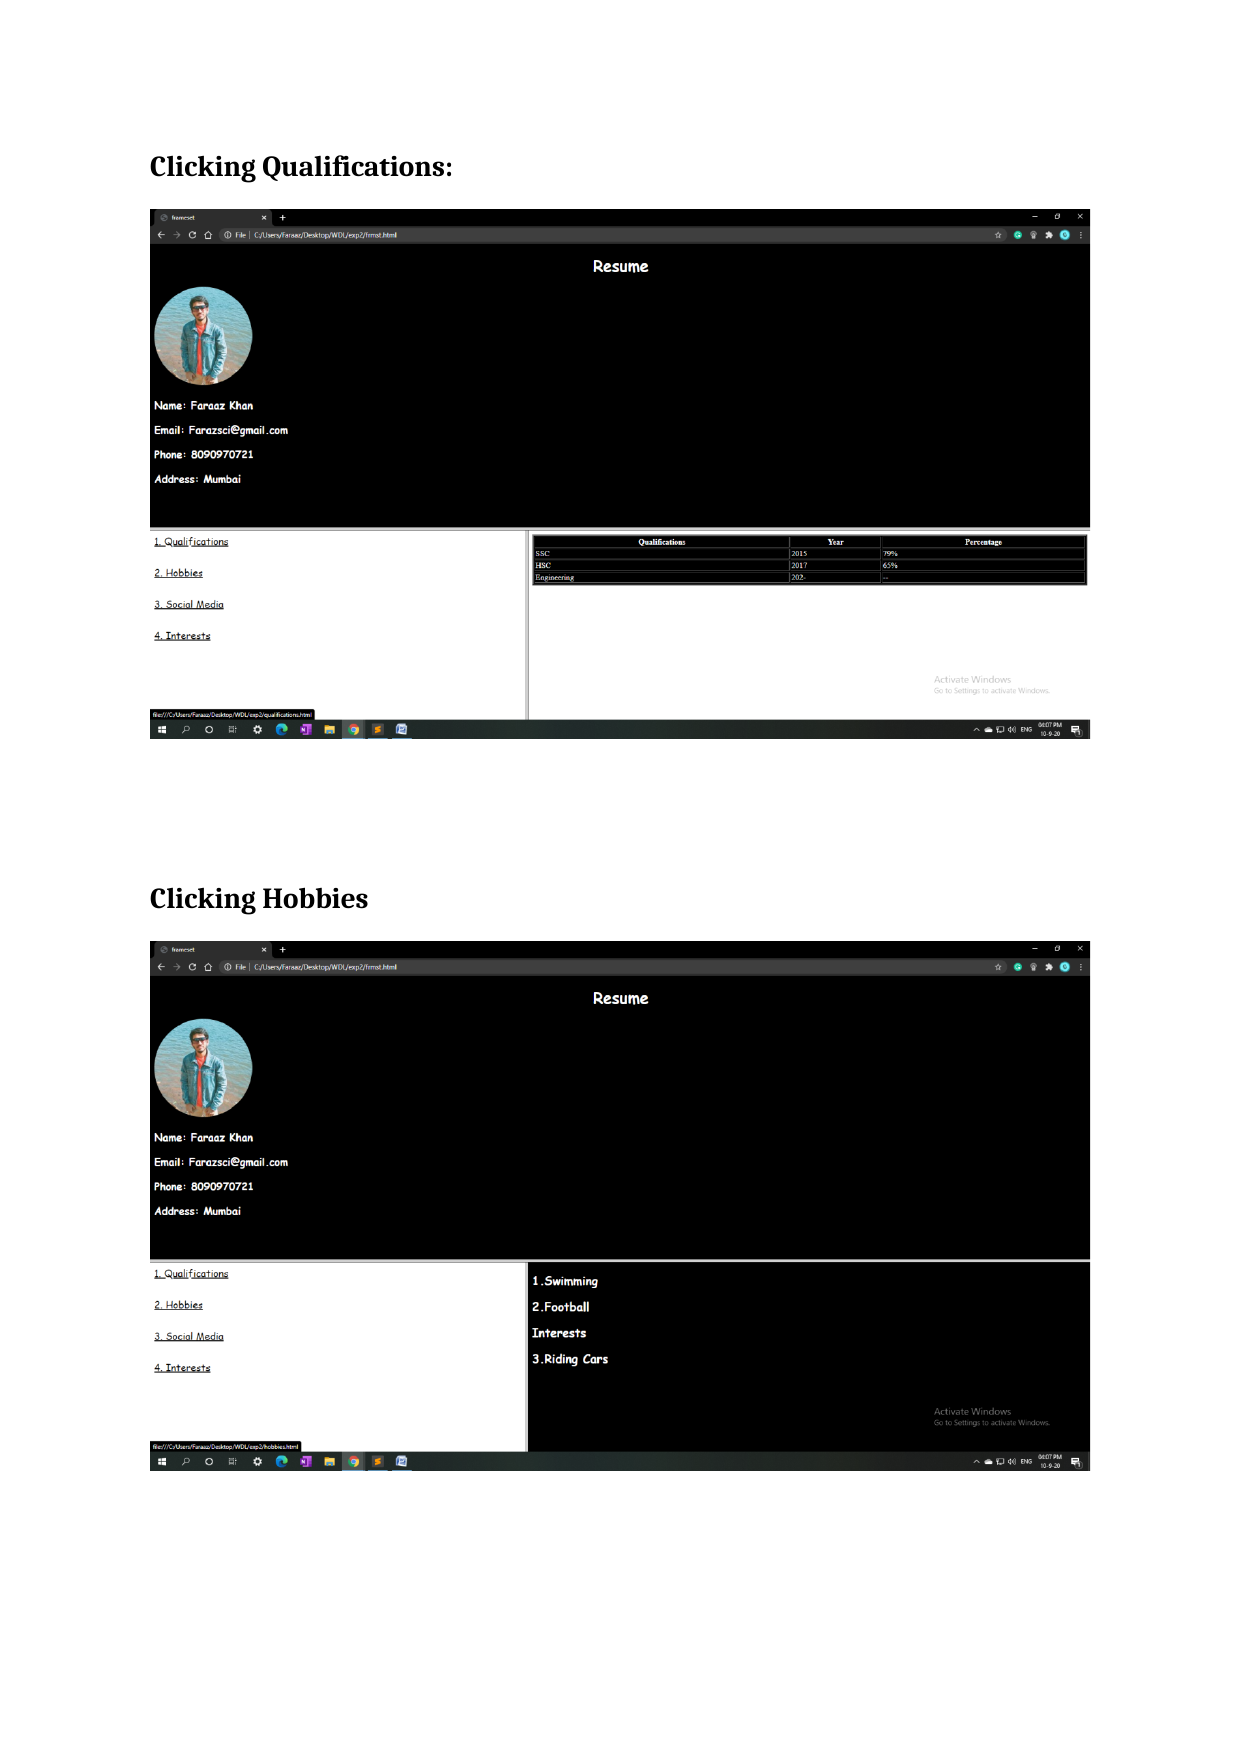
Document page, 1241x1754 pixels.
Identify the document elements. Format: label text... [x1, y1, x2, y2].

text Clicking Hobbies [150, 882, 1090, 916]
picture [150, 941, 1091, 1471]
picture [150, 209, 1091, 739]
text Clicking Qualifications: [150, 150, 1090, 183]
